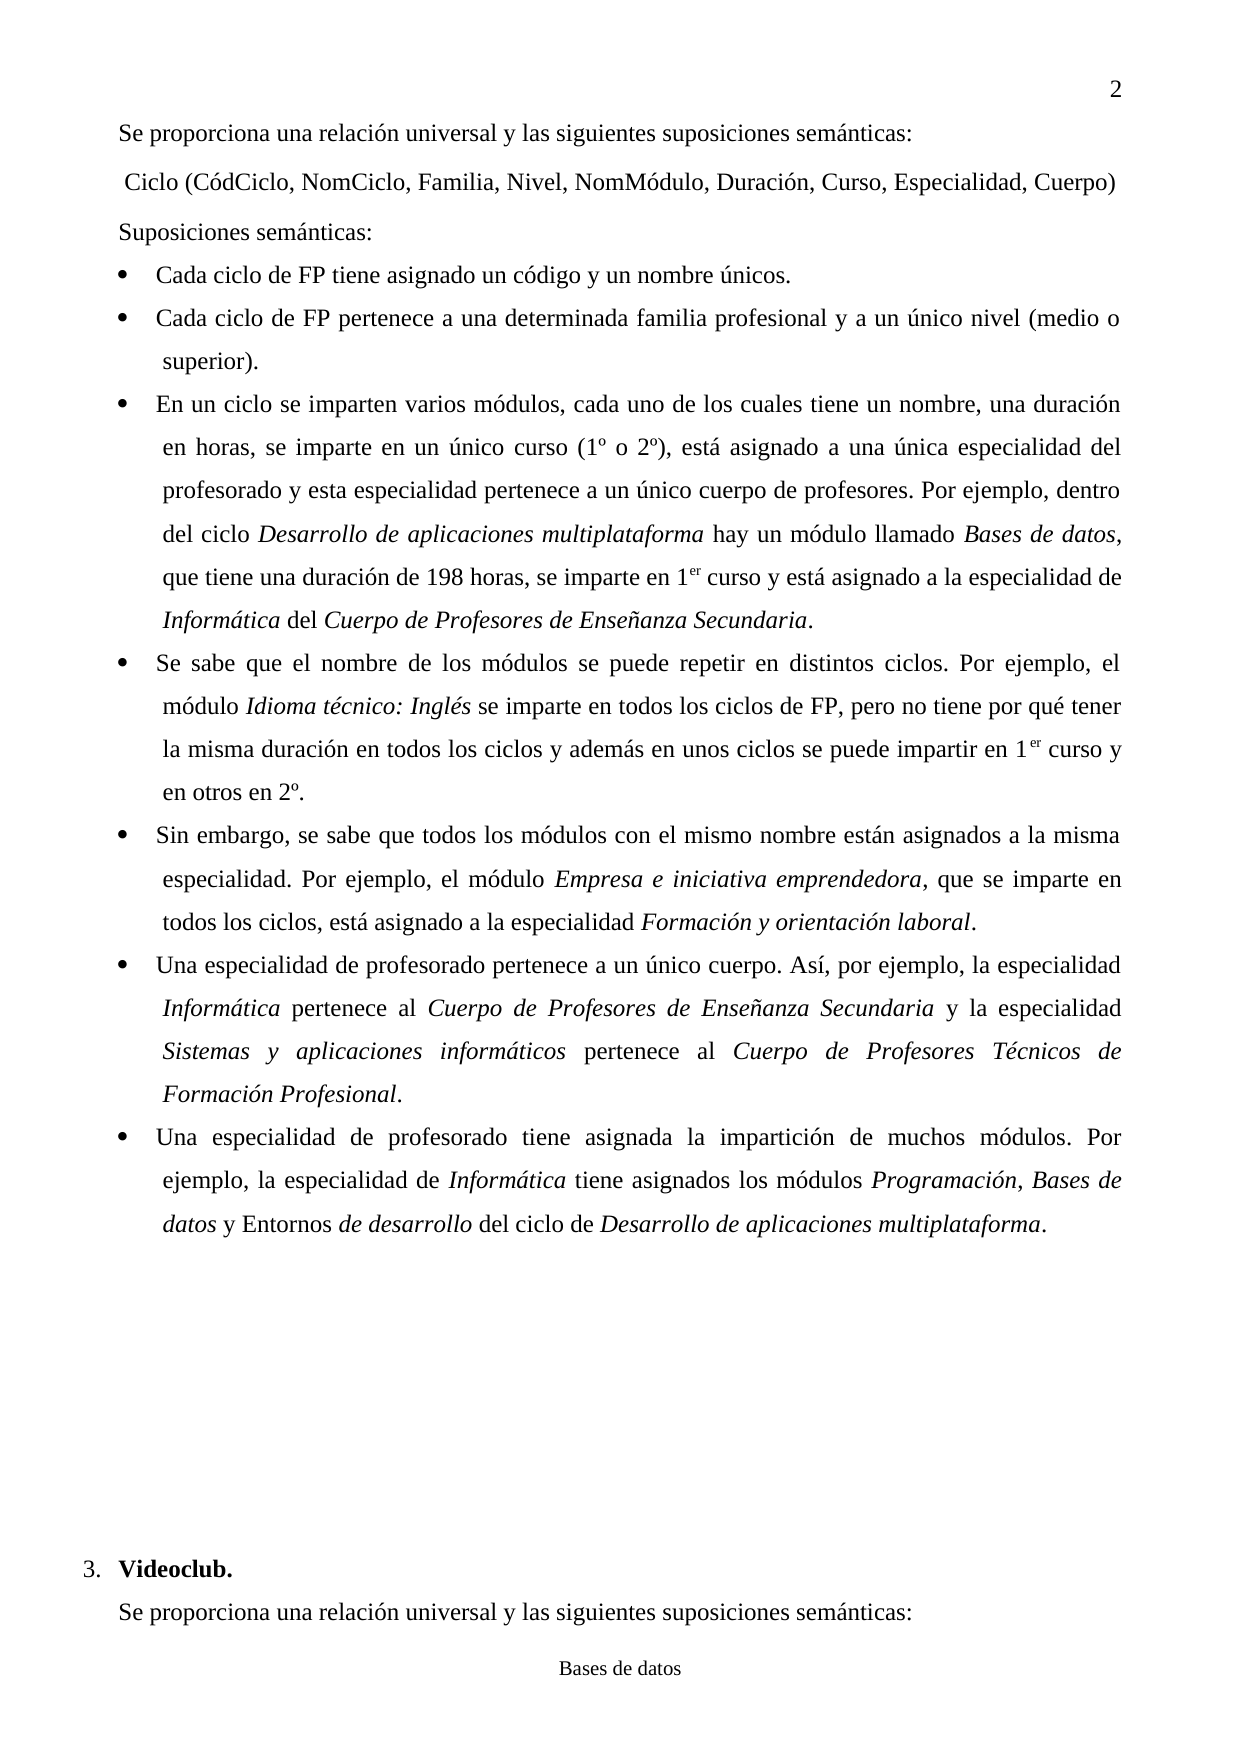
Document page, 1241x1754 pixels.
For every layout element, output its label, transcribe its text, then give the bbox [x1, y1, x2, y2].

text Se proporciona una relación universal y las siguientes suposiciones semánticas: [118, 1597, 1122, 1626]
list Cada ciclo de FP pertenece a una determinada familia profesional y a un único nivel (medio o superior). [118, 303, 1122, 375]
text Ciclo (CódCiclo, NomCiclo, Familia, Nivel, NomMódulo, Duración, Curso, Especialidad, Cuerpo) [118, 167, 1122, 196]
list Sin embargo, se sabe que todos los módulos con el mismo nombre están asignados a la misma especialidad. Por ejemplo, el módulo Empresa e iniciativa emprendedora, que se imparte en todos los ciclos, está asignado a la especialidad Formación y orientación laboral. [118, 821, 1122, 936]
list Videoclub. [83, 1554, 1122, 1582]
list Se sabe que el nombre de los módulos se puede repetir en distintos ciclos. Por ejemplo, el módulo Idioma técnico: Inglés se imparte en todos los ciclos de FP, pero no tiene por qué tener la misma duración en todos los ciclos y además en unos ciclos se puede impartir en 1er curso y en otros en 2º. [118, 648, 1122, 806]
text Se proporciona una relación universal y las siguientes suposiciones semánticas: [118, 118, 1122, 147]
list Una especialidad de profesorado pertenece a un único cuerpo. Así, por ejemplo, la especialidad Informática pertenece al Cuerpo de Profesores de Enseñanza Secundaria y la especialidad Sistemas y aplicaciones informáticos pertenece al Cuerpo de Profesores Técnicos de Formación Profesional. [118, 950, 1122, 1108]
list Una especialidad de profesorado tiene asignada la impartición de muchos módulos. Por ejemplo, la especialidad de Informática tiene asignados los módulos Programación, Bases de datos y Entornos de desarrollo del ciclo de Desarrollo de aplicaciones multiplataforma. [118, 1122, 1122, 1237]
list En un ciclo se imparten varios módulos, cada uno de los cuales tiene un nombre, una duración en horas, se imparte en un único curso (1º o 2º), está asignado a una única especialidad del profesorado y esta especialidad pertenece a un único cuerpo de profesores. Por ejemplo, dentro del ciclo Desarrollo de aplicaciones multiplataforma hay un módulo llamado Bases de datos, que tiene una duración de 198 horas, se imparte en 1er curso y está asignado a la especialidad de Informática del Cuerpo de Profesores de Enseñanza Secundaria. [118, 389, 1122, 634]
list Cada ciclo de FP tiene asignado un código y un nombre únicos. [118, 260, 1122, 289]
text Suposiciones semánticas: [118, 217, 1122, 246]
